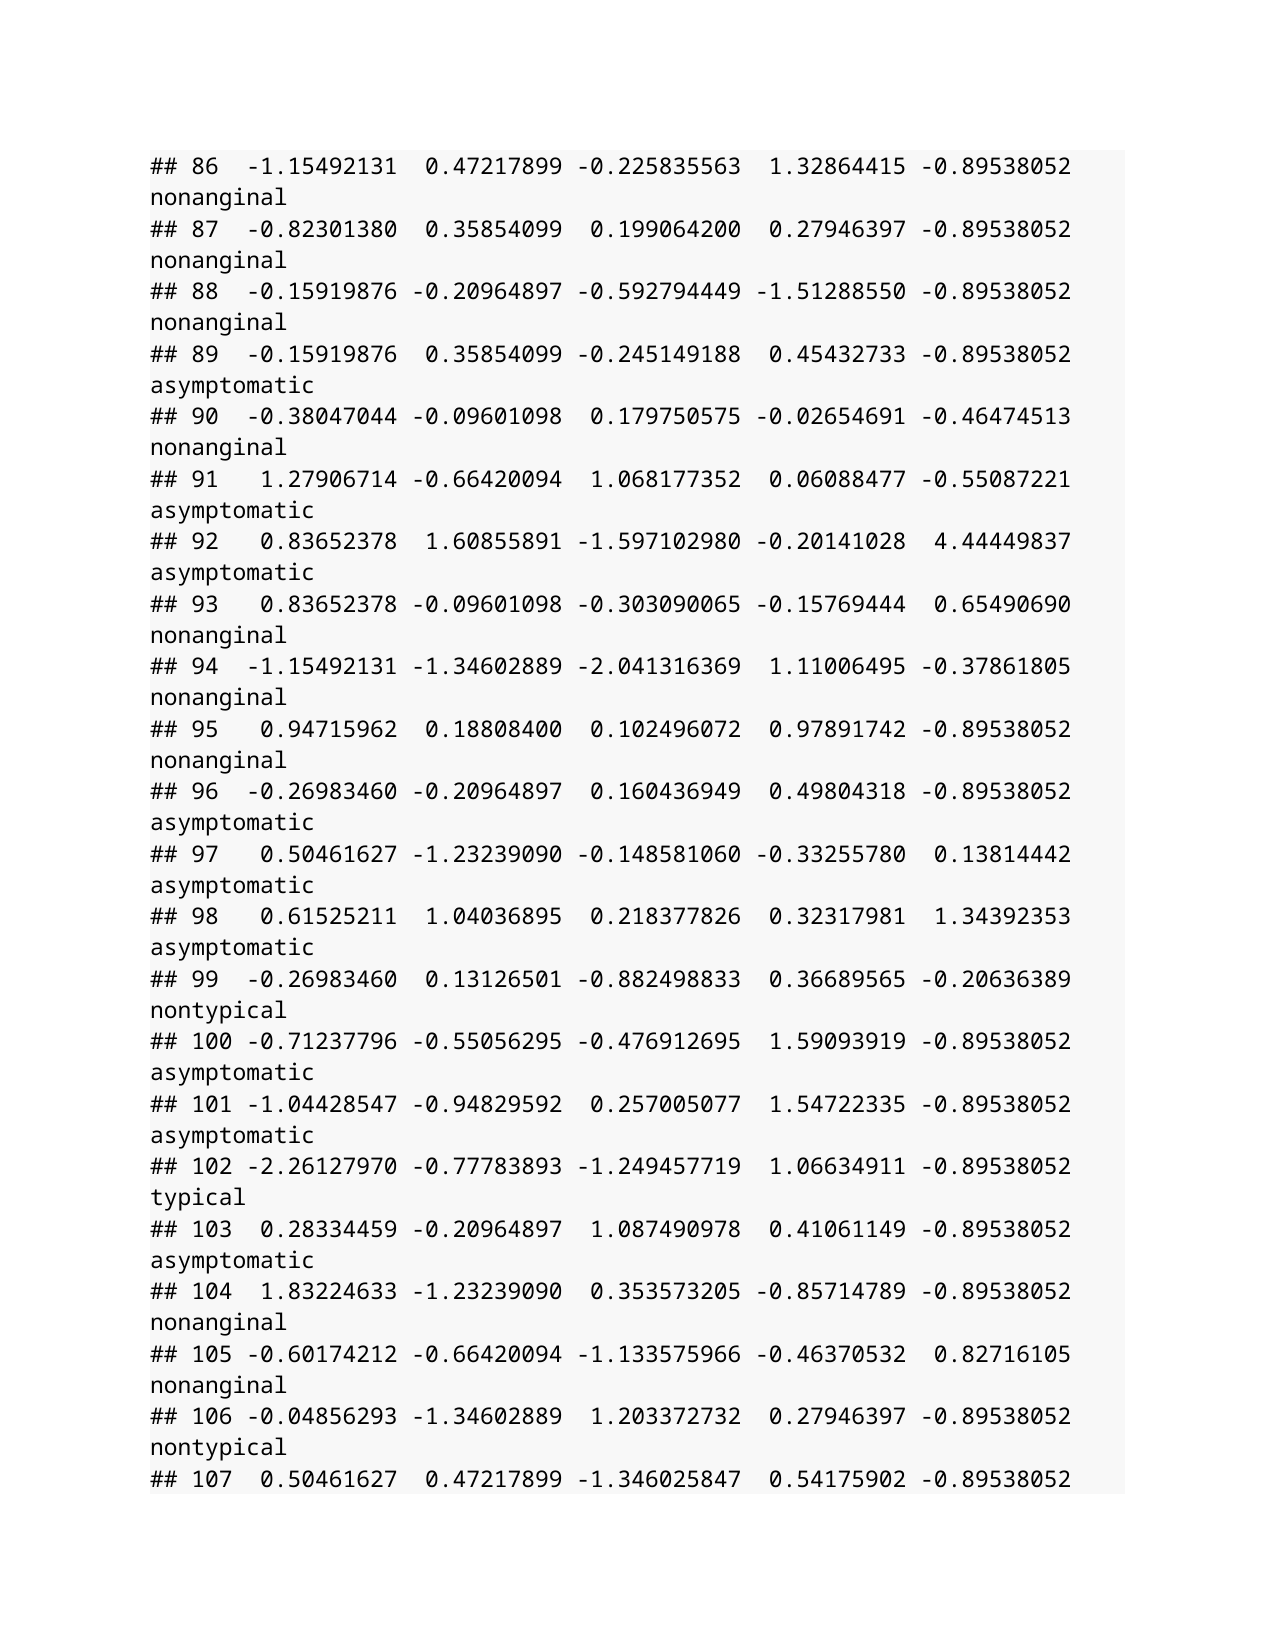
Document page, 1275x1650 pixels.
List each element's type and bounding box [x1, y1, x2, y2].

text [150, 150, 1125, 1494]
